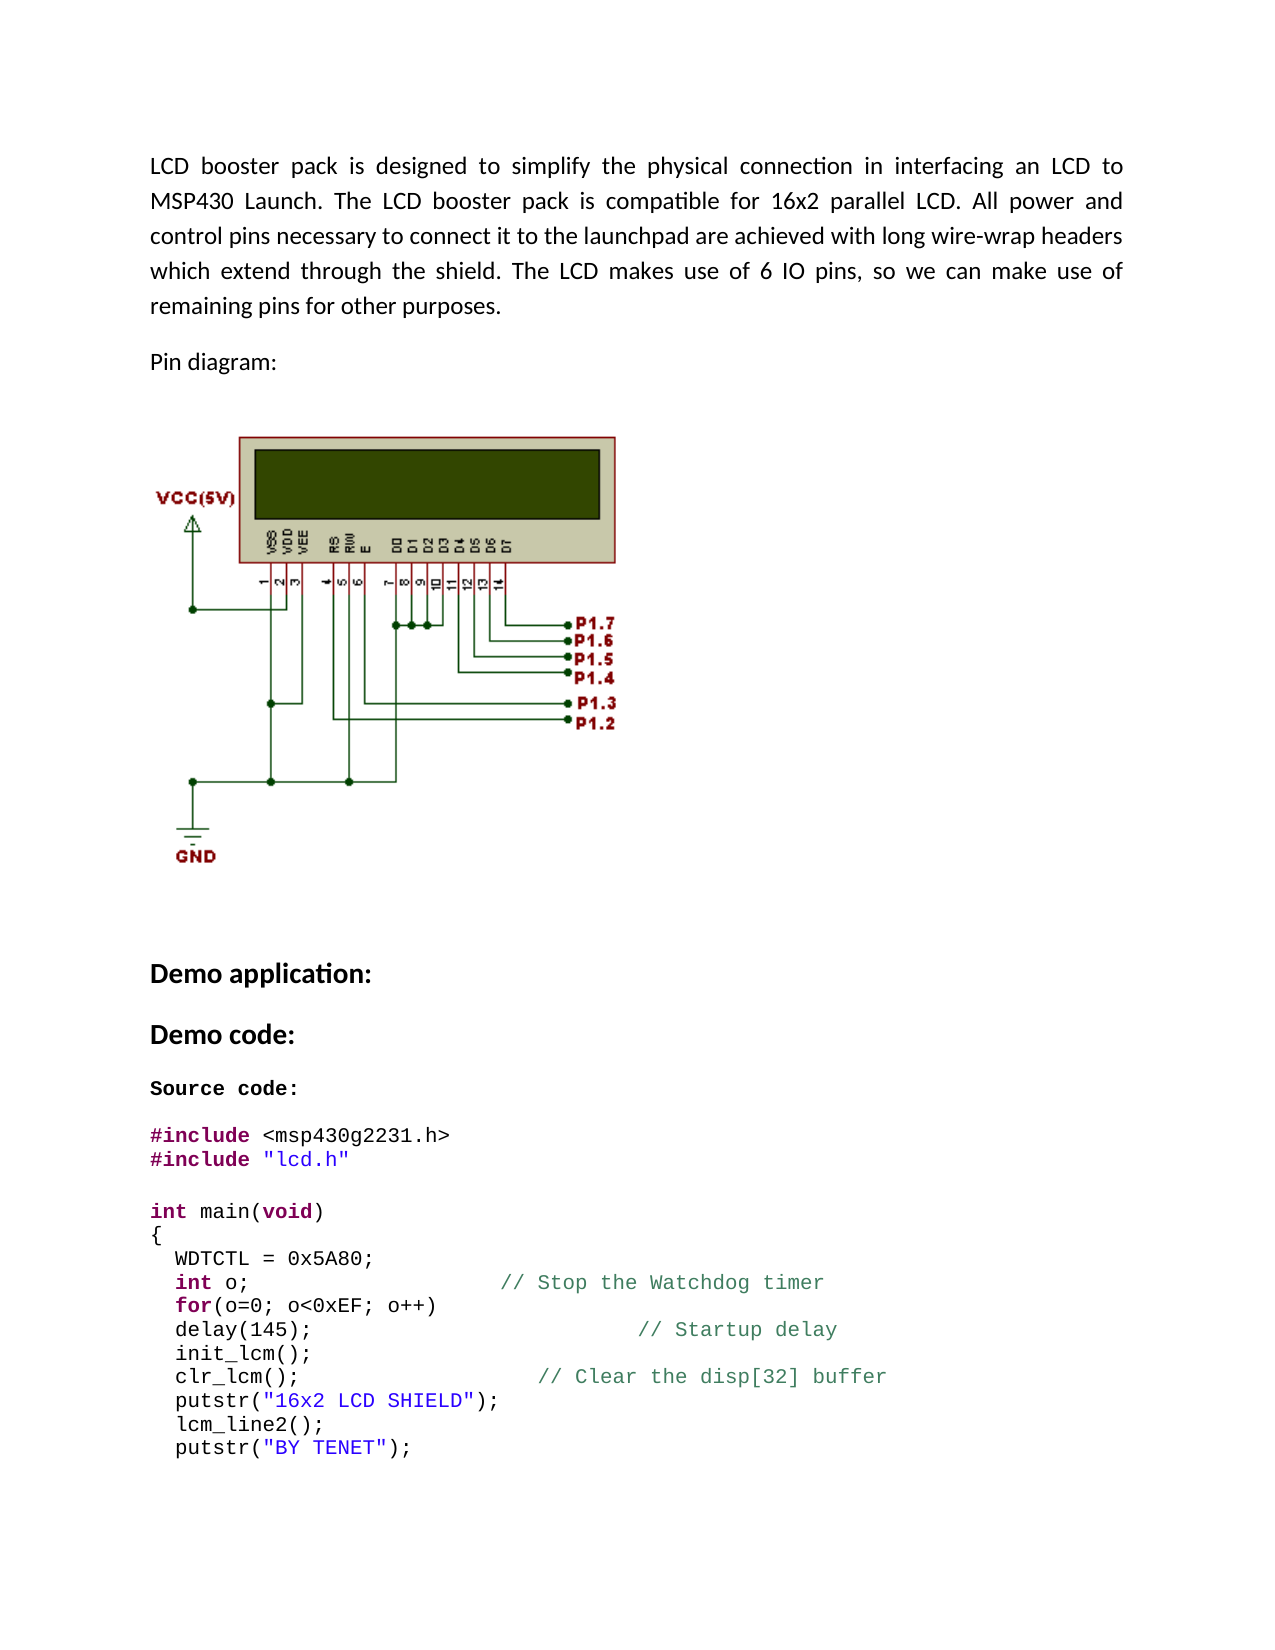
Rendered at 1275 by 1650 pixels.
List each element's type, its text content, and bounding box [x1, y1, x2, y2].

text { [150, 1224, 1125, 1248]
text Pin diagram: [150, 346, 1125, 376]
text clr_lcm(); // Clear the disp[32] buffer [150, 1366, 1125, 1390]
text #include "lcd.h" [150, 1149, 1125, 1173]
text LCD booster pack is designed to simplify the physical connection in interfacing an LCD to MSP430 Launch. The LCD booster pack is compatible for 16x2 parallel LCD. All power and control pins necessary to connect it to the launchpad are achieved with long wire-wrap headers which extend through the shield. The LCD makes use of 6 IO pins, so we can make use of remaining pins for other purposes. [150, 150, 1125, 321]
text putstr("16x2 LCD SHIELD"); [150, 1390, 1125, 1414]
text int o; // Stop the Watchdog timer [150, 1272, 1125, 1295]
text int main(void) [150, 1201, 1125, 1224]
text WDTCTL = 0x5A80; [150, 1248, 1125, 1272]
picture [150, 401, 666, 877]
text Demo code: [150, 1016, 1125, 1052]
text for(o=0; o<0xEF; o++) [150, 1295, 1125, 1319]
text #include <msp430g2231.h> [150, 1126, 1125, 1149]
text putstr("BY TENET"); [150, 1437, 1125, 1461]
text lcm_line2(); [150, 1414, 1125, 1437]
text delay(145); // Startup delay [150, 1319, 1125, 1343]
text Demo application: [150, 955, 1125, 990]
text Source code: [150, 1078, 1125, 1102]
text init_lcm(); [150, 1343, 1125, 1366]
